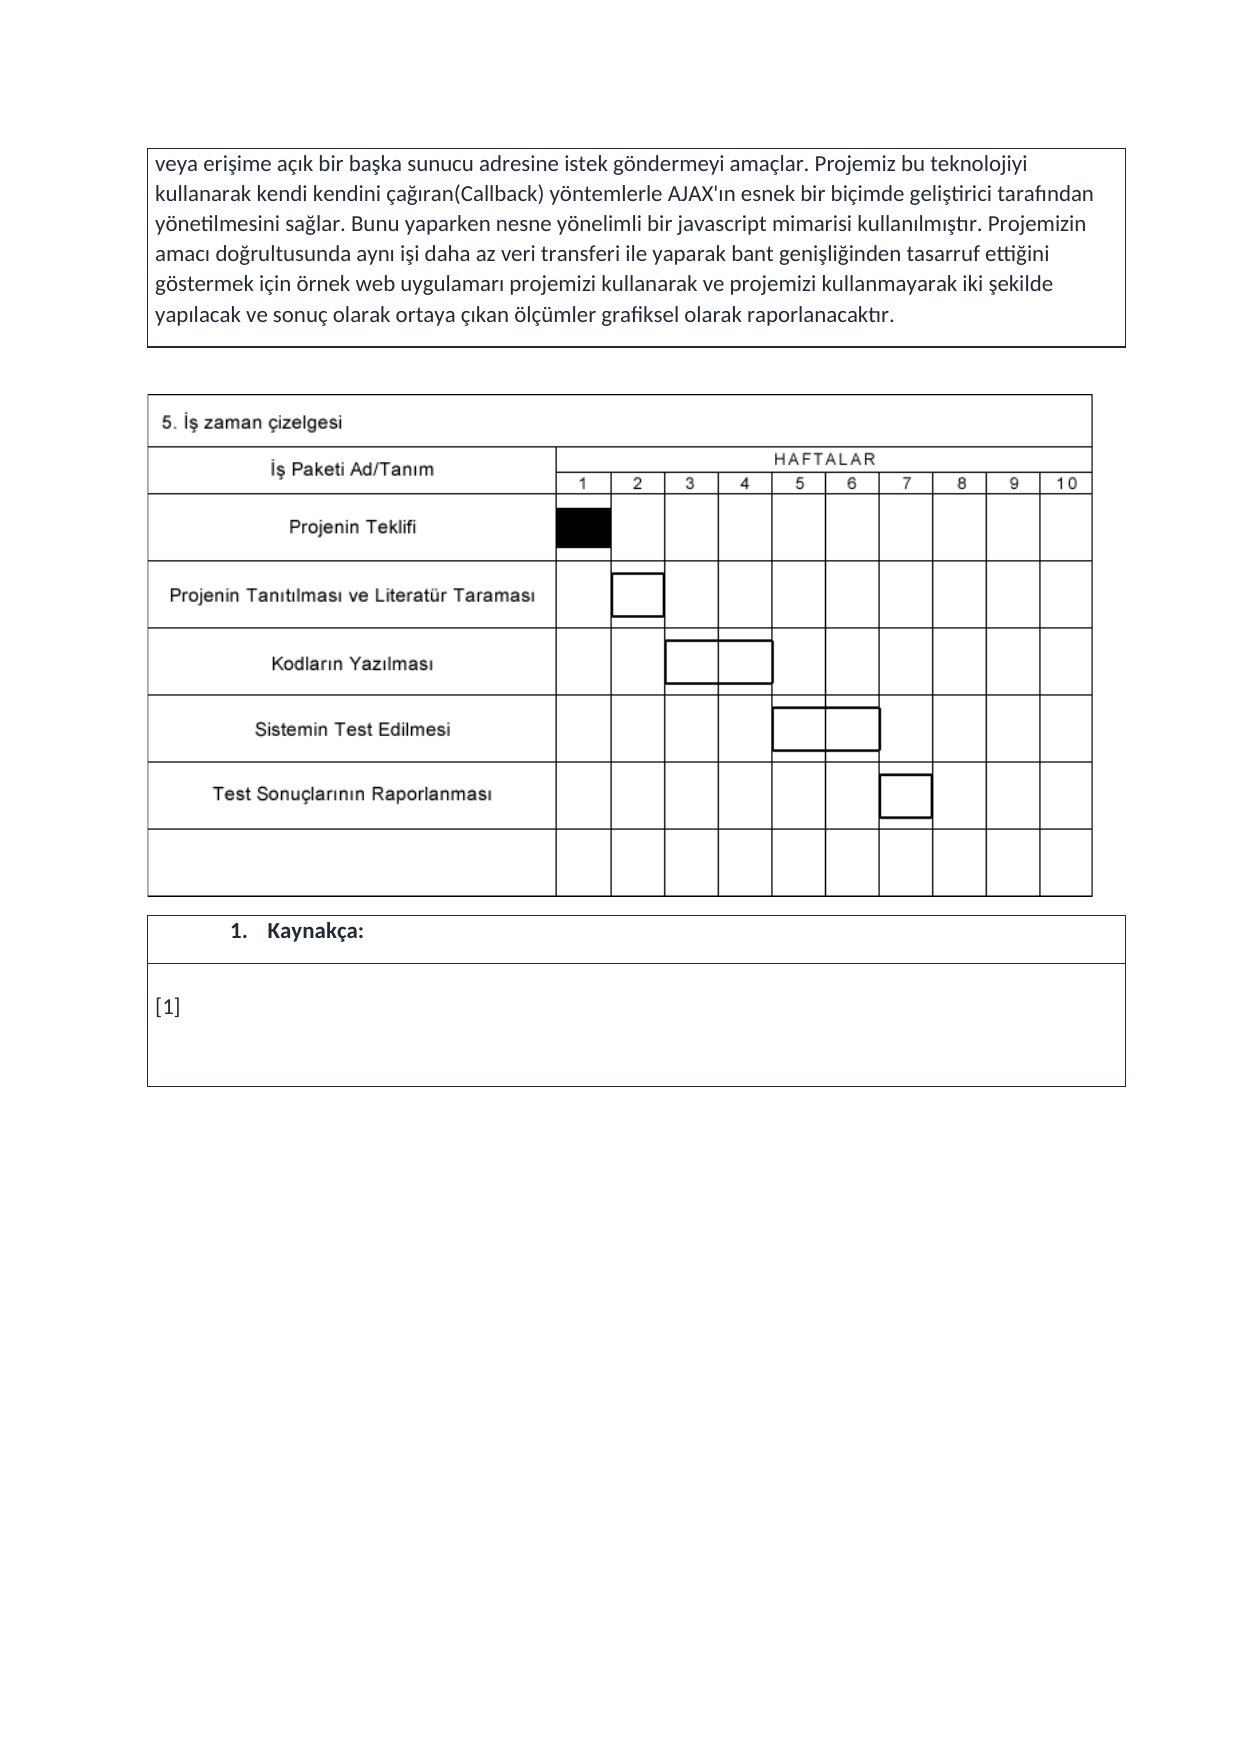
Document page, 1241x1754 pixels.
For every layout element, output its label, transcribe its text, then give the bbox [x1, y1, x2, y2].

table_cell [1] [148, 964, 1125, 1086]
picture [147, 394, 1093, 897]
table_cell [148, 149, 1125, 346]
table_header Kaynakça: [148, 916, 1125, 963]
